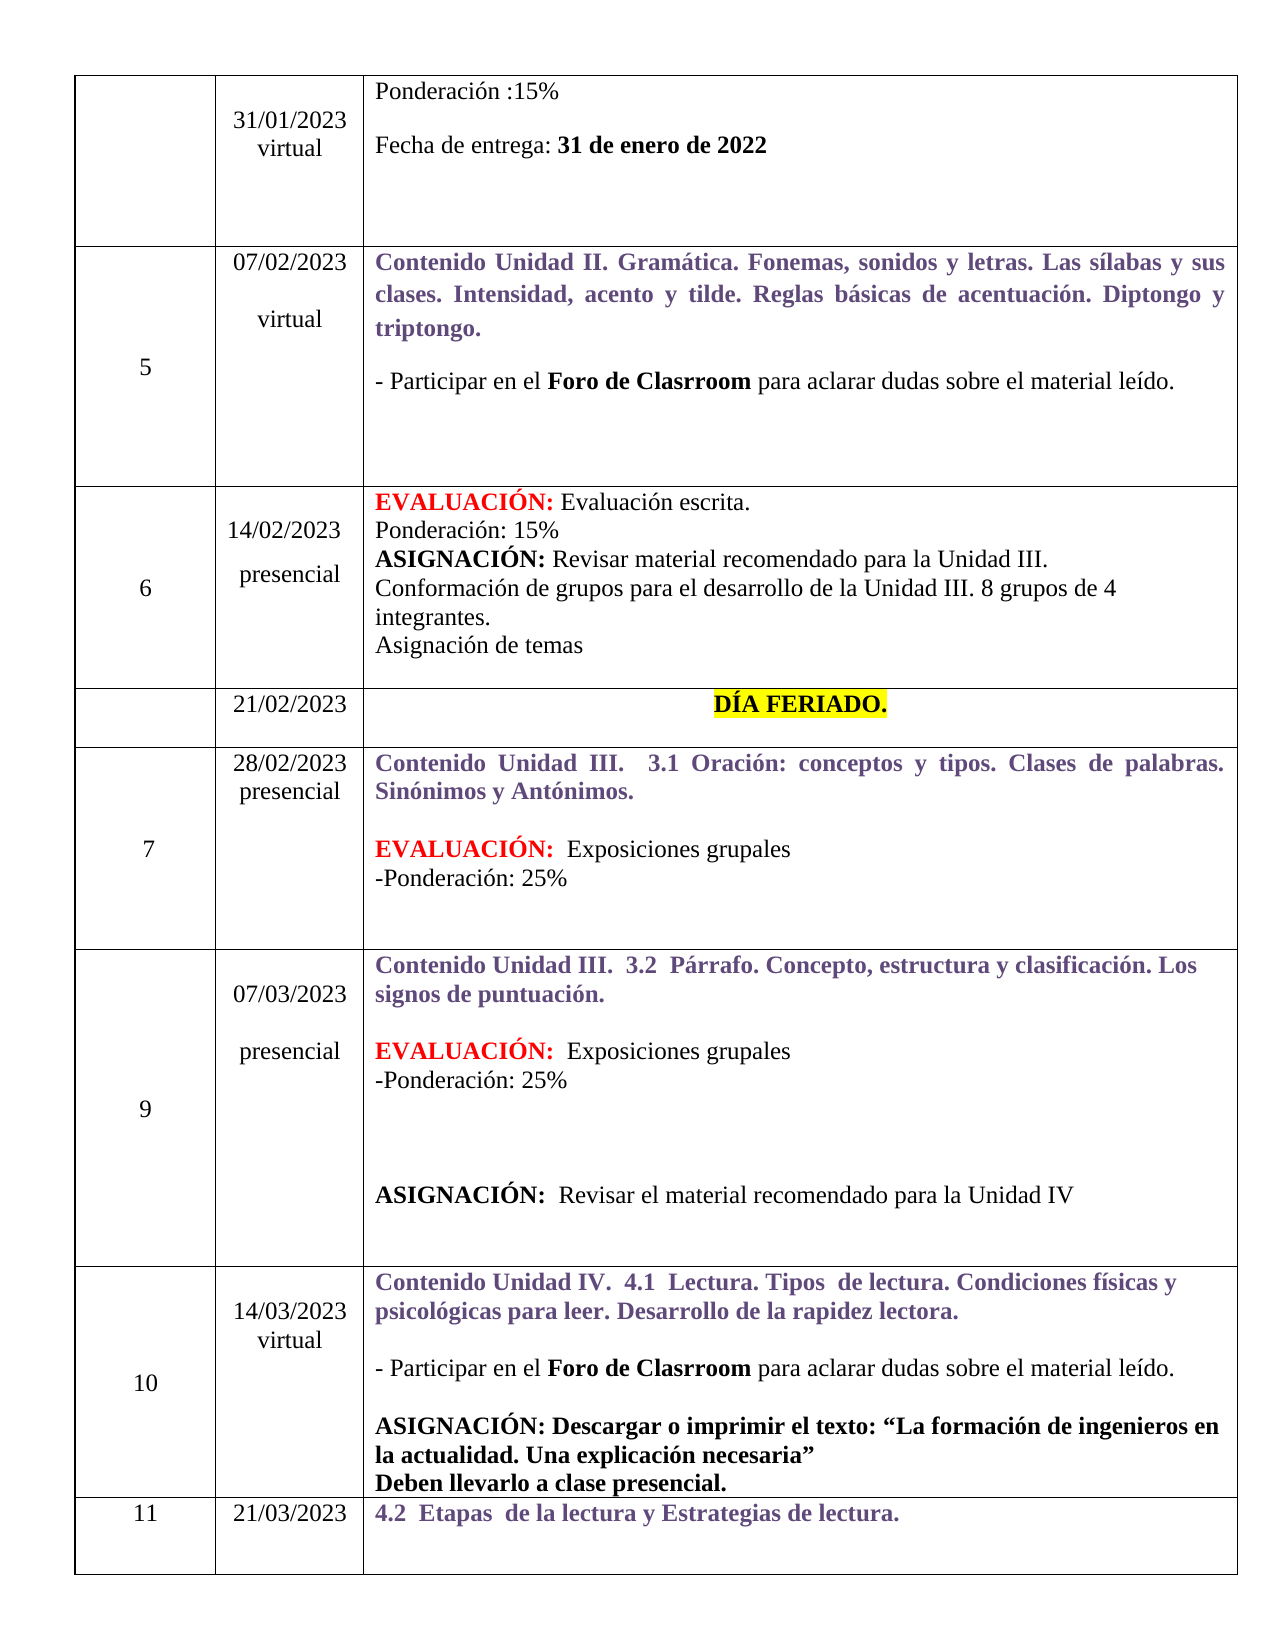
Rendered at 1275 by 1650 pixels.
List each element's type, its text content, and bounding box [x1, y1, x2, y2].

table_cell 11 [76, 1498, 215, 1574]
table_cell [216, 1498, 363, 1574]
table_cell 28/02/2023 presencial [216, 748, 363, 949]
table_cell 07/03/2023 presencial [216, 950, 363, 1266]
table_cell Contenido Unidad II. Gramática. Fonemas, sonidos y letras. Las sílabas y sus clases. Intensidad, acento y tilde. Reglas básicas de acentuación. Diptongo y triptongo. - Participar en el Foro de Clasrroom para aclarar dudas sobre el material leído. [364, 247, 1237, 486]
table_cell DÍA FERIADO. [364, 689, 1237, 747]
table_cell 9 [76, 950, 215, 1266]
table_cell Contenido Unidad IV. 4.1 Lectura. Tipos de lectura. Condiciones físicas y psicológicas para leer. Desarrollo de la rapidez lectora. - Participar en el Foro de Clasrroom para aclarar dudas sobre el material leído. ASIGNACIÓN: Descargar o imprimir el texto: “La formación de ingenieros en la actualidad. Una explicación necesaria” Deben llevarlo a clase presencial. [364, 1267, 1237, 1497]
table_cell 7 [76, 748, 215, 949]
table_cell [364, 76, 1237, 246]
table_cell 4 [76, 76, 215, 246]
table_cell 10 [76, 1267, 215, 1497]
table_cell 5 [76, 247, 215, 486]
table_cell Contenido Unidad III. 3.2 Párrafo. Concepto, estructura y clasificación. Los signos de puntuación. EVALUACIÓN: Exposiciones grupales -Ponderación: 25% ASIGNACIÓN: Revisar el material recomendado para la Unidad IV [364, 950, 1237, 1266]
table_cell 14/03/2023 virtual [216, 1267, 363, 1497]
table_cell Contenido Unidad III. 3.1 Oración: conceptos y tipos. Clases de palabras. Sinónimos y Antónimos. EVALUACIÓN: Exposiciones grupales -Ponderación: 25% [364, 748, 1237, 949]
table_cell 31/01/2023 virtual [216, 76, 363, 246]
table_cell 6 [76, 487, 215, 688]
table_cell [76, 689, 215, 747]
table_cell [364, 1498, 1237, 1574]
table_cell 21/02/2023 [216, 689, 363, 747]
table_cell EVALUACIÓN: Evaluación escrita. Ponderación: 15% ASIGNACIÓN: Revisar material recomendado para la Unidad III. Conformación de grupos para el desarrollo de la Unidad III. 8 grupos de 4 integrantes. Asignación de temas [364, 487, 1237, 688]
table_cell 14/02/2023 presencial [216, 487, 363, 688]
table_cell 07/02/2023 virtual [216, 247, 363, 486]
